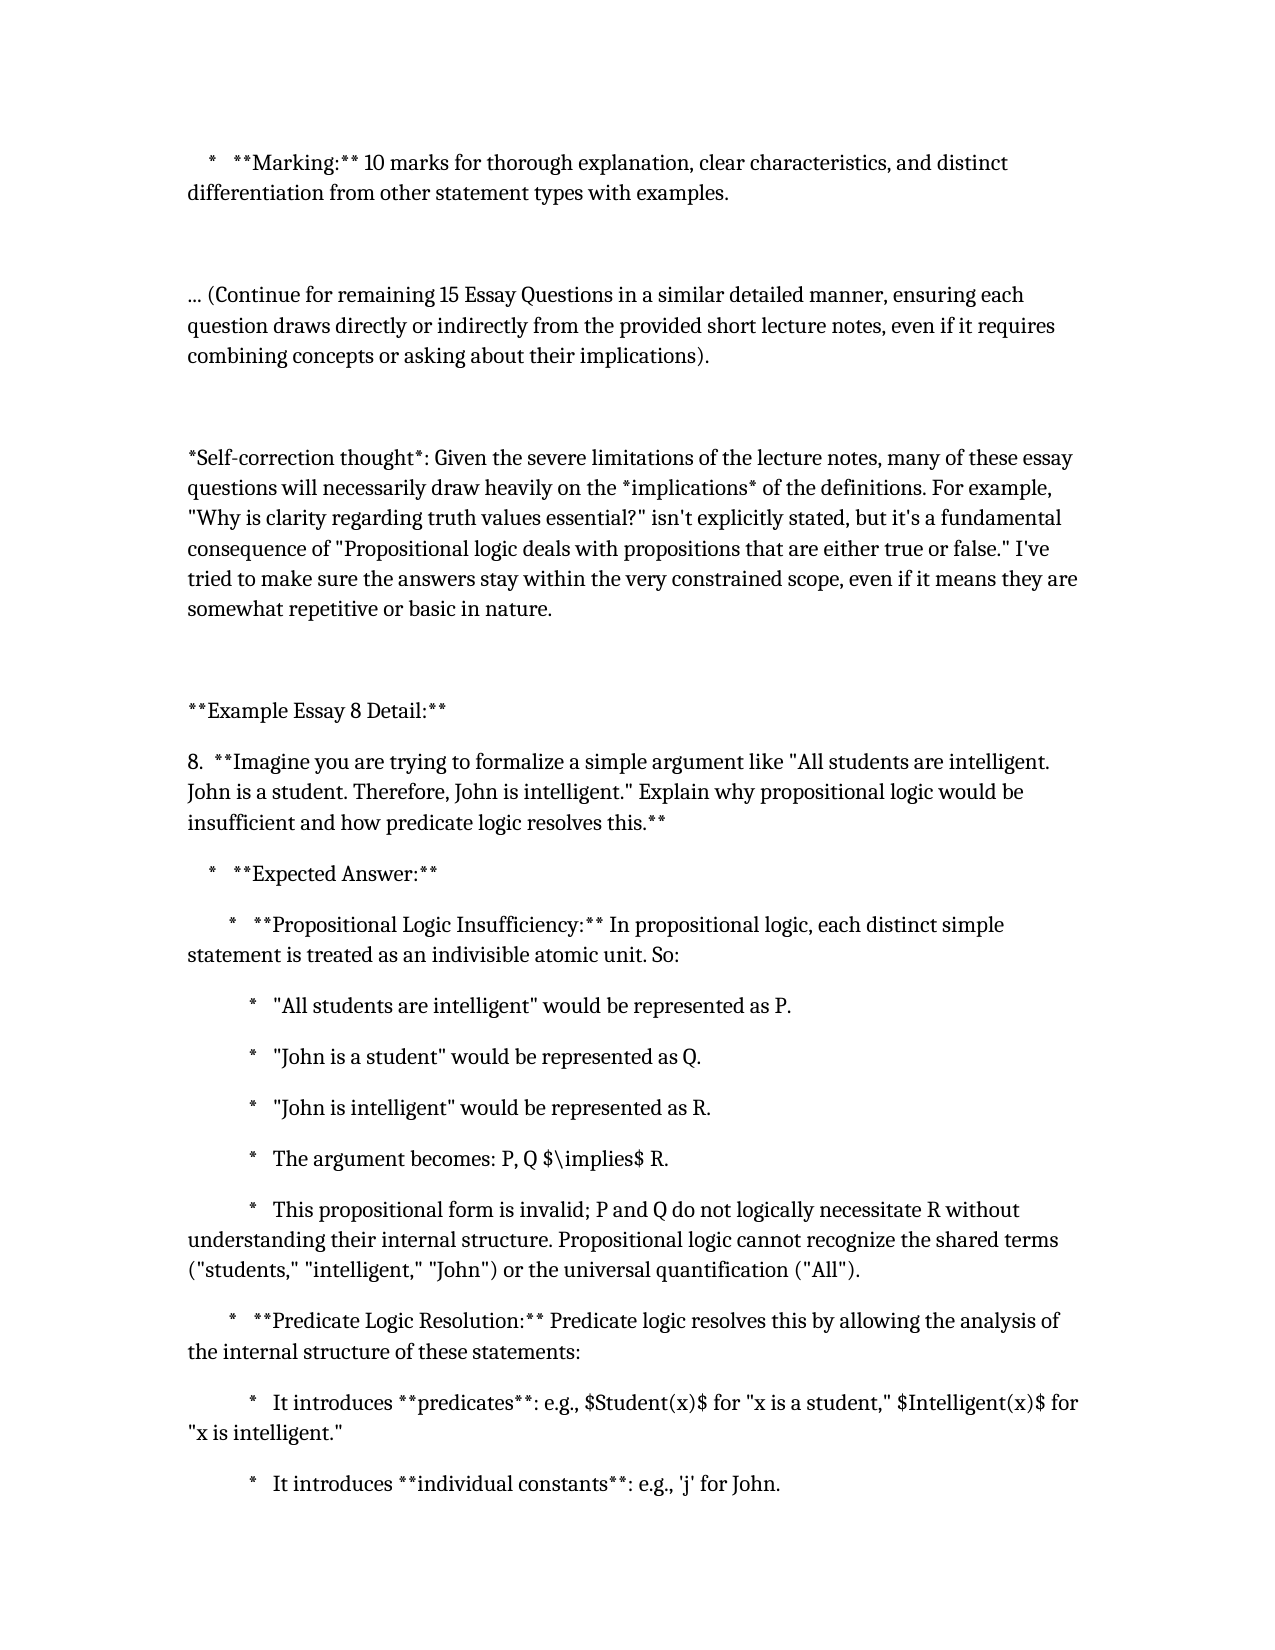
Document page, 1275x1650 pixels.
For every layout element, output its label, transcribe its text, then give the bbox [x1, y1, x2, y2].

text * **Predicate Logic Resolution:** Predicate logic resolves this by allowing the analysis of the internal structure of these statements: [187, 1308, 1087, 1365]
text * It introduces **individual constants**: e.g., 'j' for John. [187, 1471, 1087, 1497]
text * "All students are intelligent" would be represented as P. [187, 993, 1087, 1019]
text ... (Continue for remaining 15 Essay Questions in a similar detailed manner, ensuring each question draws directly or indirectly from the provided short lecture notes, even if it requires combining concepts or asking about their implications). [187, 282, 1087, 369]
text * The argument becomes: P, Q $\implies$ R. [187, 1146, 1087, 1172]
text *Self-correction thought*: Given the severe limitations of the lecture notes, many of these essay questions will necessarily draw heavily on the *implications* of the definitions. For example, "Why is clarity regarding truth values essential?" isn't explicitly stated, but it's a fundamental consequence of "Propositional logic deals with propositions that are either true or false." I've tried to make sure the answers stay within the very constrained scope, even if it means they are somewhat repetitive or basic in nature. [187, 445, 1087, 622]
text **Example Essay 8 Detail:** [187, 698, 1087, 724]
text * "John is intelligent" would be represented as R. [187, 1095, 1087, 1121]
text * **Marking:** 10 marks for thorough explanation, clear characteristics, and distinct differentiation from other statement types with examples. [187, 150, 1087, 207]
text 8. **Imagine you are trying to formalize a simple argument like "All students are intelligent. John is a student. Therefore, John is intelligent." Explain why propositional logic would be insufficient and how predicate logic resolves this.** [187, 749, 1087, 836]
text * **Propositional Logic Insufficiency:** In propositional logic, each distinct simple statement is treated as an indivisible atomic unit. So: [187, 911, 1087, 968]
text * "John is a student" would be represented as Q. [187, 1044, 1087, 1070]
text * This propositional form is invalid; P and Q do not logically necessitate R without understanding their internal structure. Propositional logic cannot recognize the shared terms ("students," "intelligent," "John") or the universal quantification ("All"). [187, 1197, 1087, 1284]
text * It introduces **predicates**: e.g., $Student(x)$ for "x is a student," $Intelligent(x)$ for "x is intelligent." [187, 1389, 1087, 1446]
text * **Expected Answer:** [187, 860, 1087, 887]
